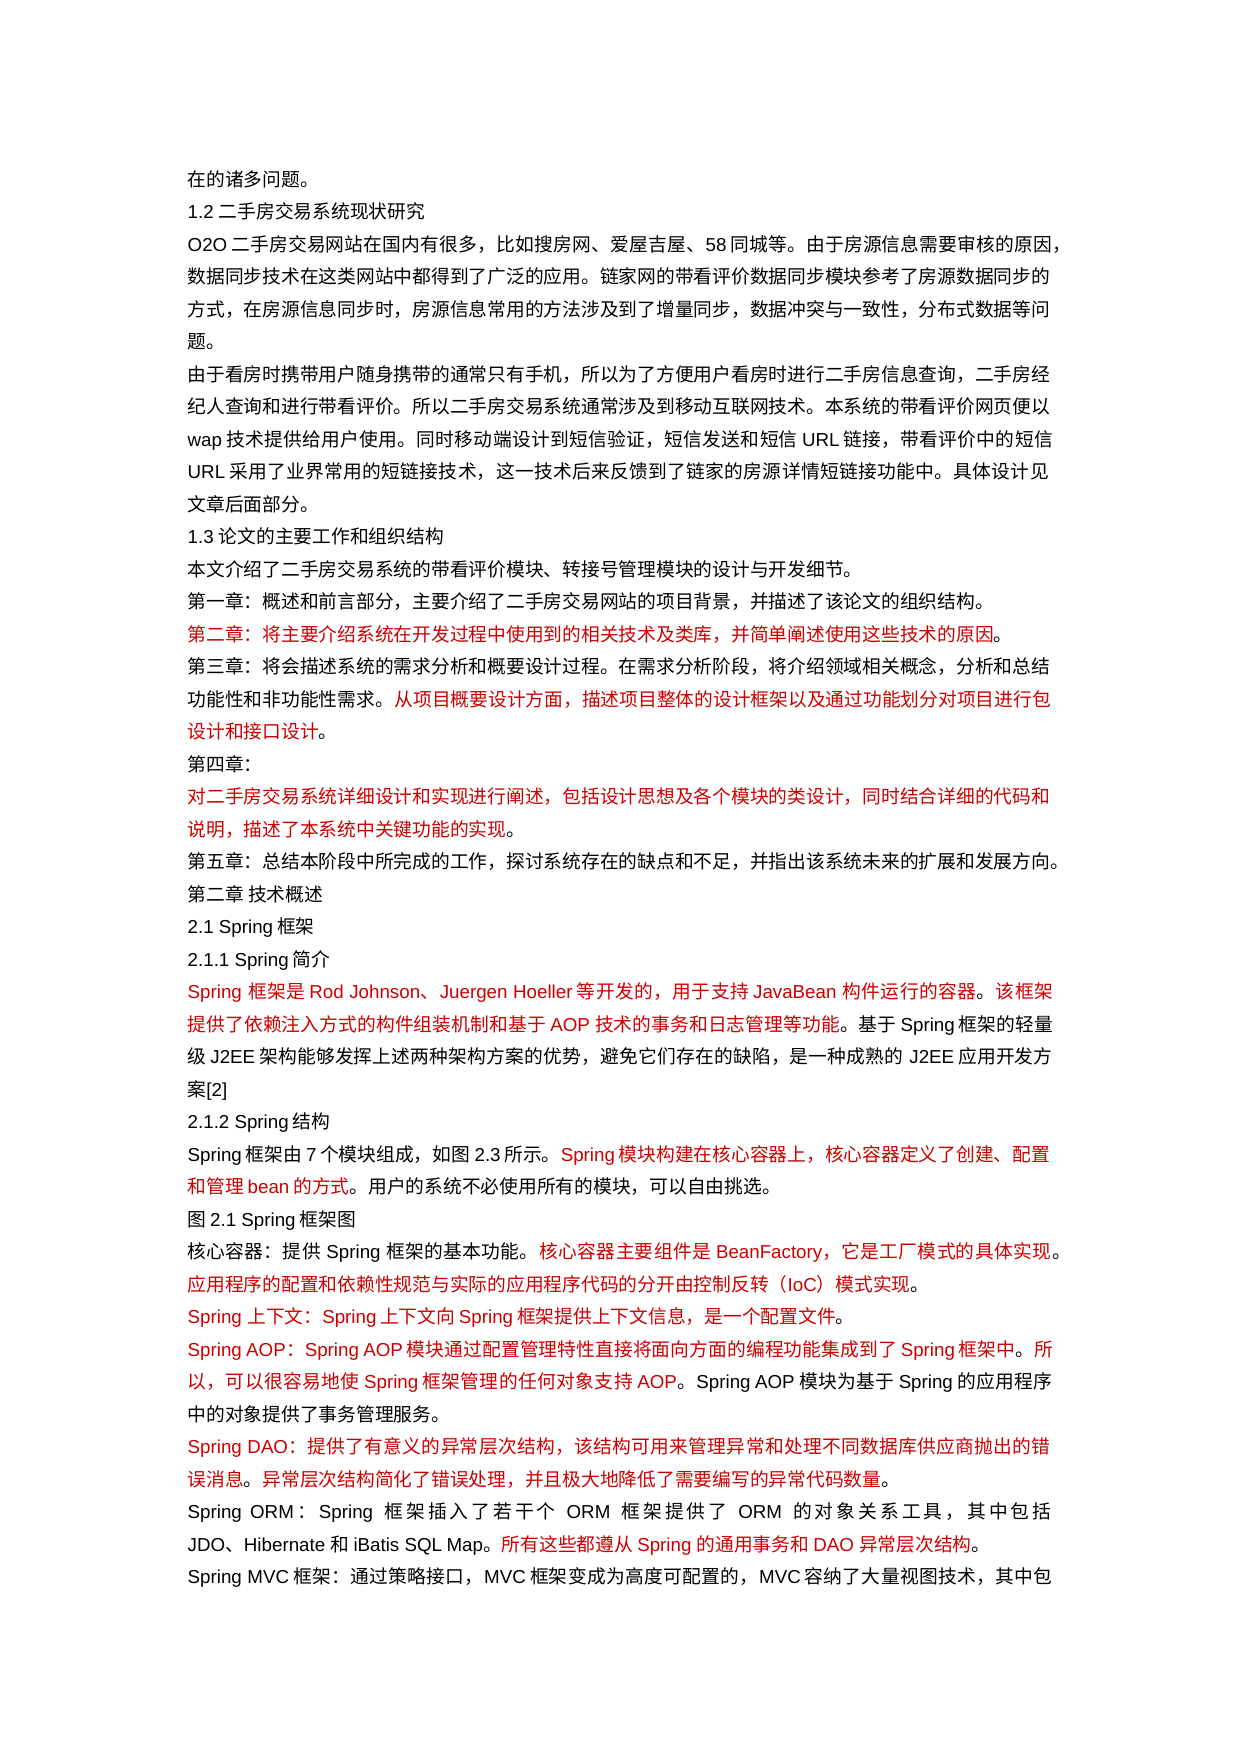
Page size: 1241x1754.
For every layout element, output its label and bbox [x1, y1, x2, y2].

text [187, 162, 1053, 1592]
